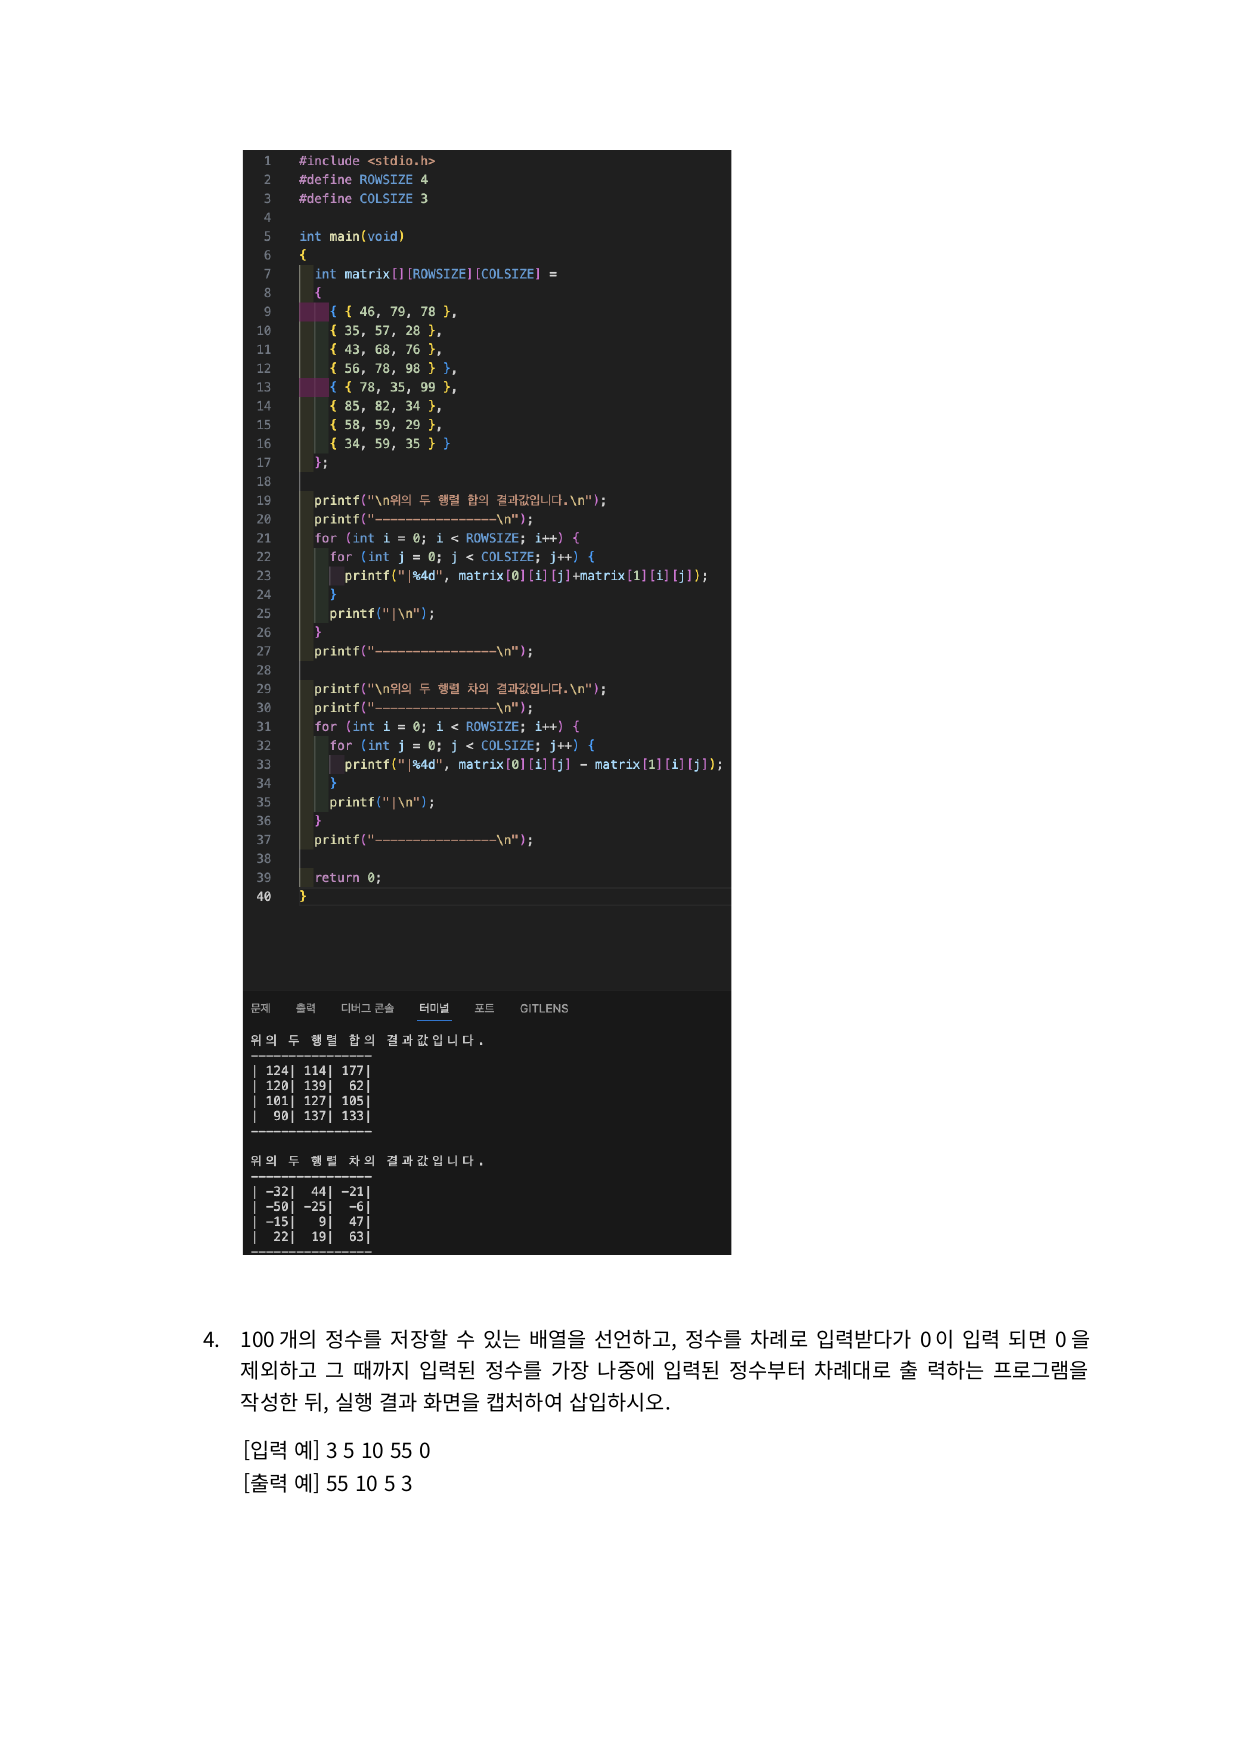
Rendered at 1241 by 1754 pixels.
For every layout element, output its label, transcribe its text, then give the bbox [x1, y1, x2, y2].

text [입력 예] 3 5 10 55 0 [243, 1434, 1090, 1465]
picture [242, 150, 732, 1255]
text [출력 예] 55 10 5 3 [243, 1467, 1090, 1497]
list 100개의 정수를 저장할 수 있는 배열을 선언하고, 정수를 차례로 입력받다가 0이 입력 되면 0을 제외하고 그 때까지 입력된 정수를 가장 나중에 입력된 정수부터 차례대로 출 력하는 프로그램을 작성한 뒤, 실행 결과 화면을 캡처하여 삽입하시오. [203, 1323, 1090, 1416]
